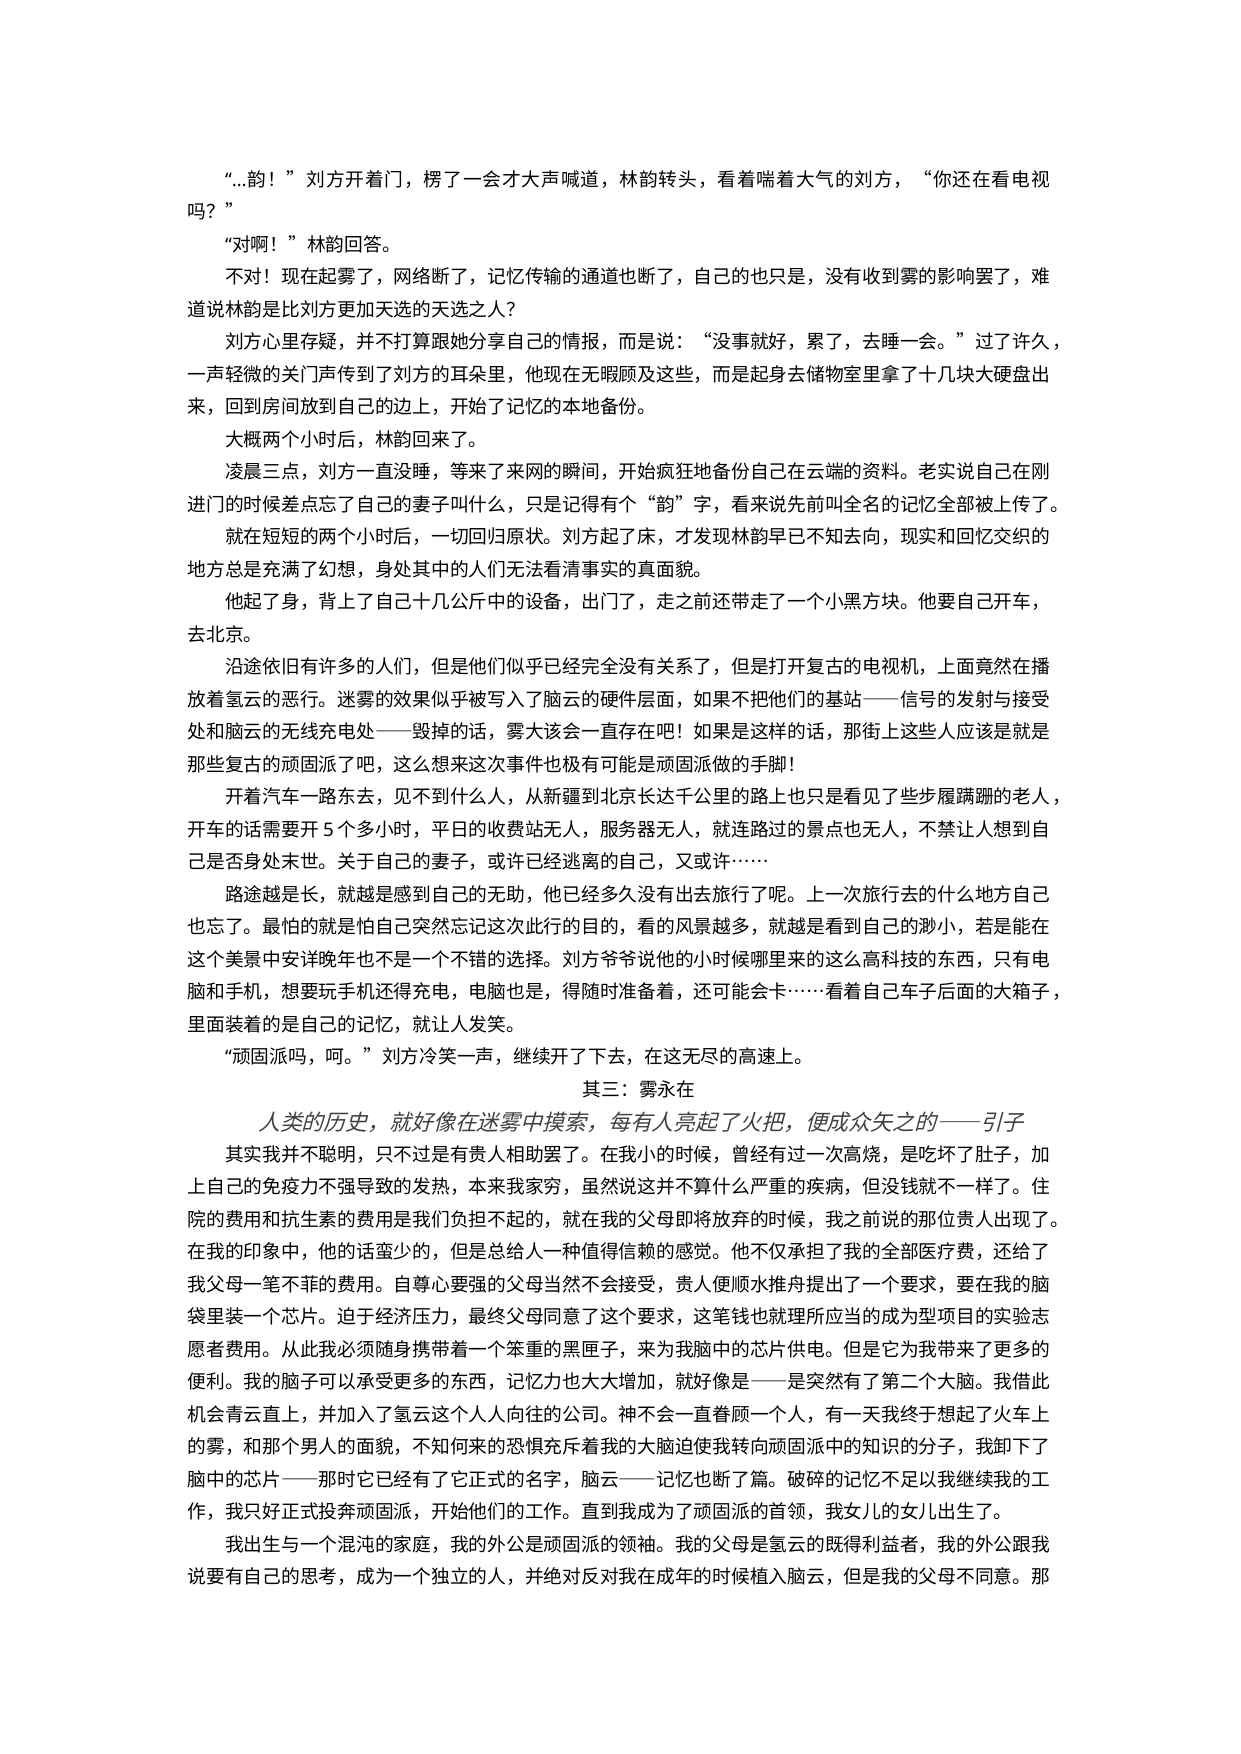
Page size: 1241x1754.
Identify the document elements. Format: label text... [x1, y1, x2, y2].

text “…韵！”刘方开着门，楞了一会才大声喊道，林韵转头，看着喘着大气的刘方，“你还在看电视吗？” [187, 162, 1053, 227]
text 就在短短的两个小时后，一切回归原状。刘方起了床，才发现林韵早已不知去向，现实和回忆交织的地方总是充满了幻想，身处其中的人们无法看清事实的真面貌。 [187, 519, 1053, 584]
text 刘方心里存疑，并不打算跟她分享自己的情报，而是说：“没事就好，累了，去睡一会。”过了许久，一声轻微的关门声传到了刘方的耳朵里，他现在无暇顾及这些，而是起身去储物室里拿了十几块大硬盘出来，回到房间放到自己的边上，开始了记忆的本地备份。 [187, 324, 1053, 422]
text 其实我并不聪明，只不过是有贵人相助罢了。在我小的时候，曾经有过一次高烧，是吃坏了肚子，加上自己的免疫力不强导致的发热，本来我家穷，虽然说这并不算什么严重的疾病，但没钱就不一样了。住院的费用和抗生素的费用是我们负担不起的，就在我的父母即将放弃的时候，我之前说的那位贵人出现了。在我的印象中，他的话蛮少的，但是总给人一种值得信赖的感觉。他不仅承担了我的全部医疗费，还给了我父母一笔不菲的费用。自尊心要强的父母当然不会接受，贵人便顺水推舟提出了一个要求，要在我的脑袋里装一个芯片。迫于经济压力，最终父母同意了这个要求，这笔钱也就理所应当的成为型项目的实验志愿者费用。从此我必须随身携带着一个笨重的黑匣子，来为我脑中的芯片供电。但是它为我带来了更多的便利。我的脑子可以承受更多的东西，记忆力也大大增加，就好像是——是突然有了第二个大脑。我借此机会青云直上，并加入了氢云这个人人向往的公司。神不会一直眷顾一个人，有一天我终于想起了火车上的雾，和那个男人的面貌，不知何来的恐惧充斥着我的大脑迫使我转向顽固派中的知识的分子，我卸下了脑中的芯片——那时它已经有了它正式的名字，脑云——记忆也断了篇。破碎的记忆不足以我继续我的工作，我只好正式投奔顽固派，开始他们的工作。直到我成为了顽固派的首领，我女儿的女儿出生了。 [187, 1137, 1053, 1527]
text “顽固派吗，呵。”刘方冷笑一声，继续开了下去，在这无尽的高速上。 [187, 1039, 1053, 1072]
text “对啊！”林韵回答。 [187, 227, 1053, 259]
text 凌晨三点，刘方一直没睡，等来了来网的瞬间，开始疯狂地备份自己在云端的资料。老实说自己在刚进门的时候差点忘了自己的妻子叫什么，只是记得有个“韵”字，看来说先前叫全名的记忆全部被上传了。 [187, 454, 1053, 519]
text 其三：雾永在 [187, 1072, 1053, 1104]
text 大概两个小时后，林韵回来了。 [187, 422, 1053, 454]
text 他起了身，背上了自己十几公斤中的设备，出门了，走之前还带走了一个小黑方块。他要自己开车，去北京。 [187, 584, 1053, 649]
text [187, 1527, 1053, 1592]
text 路途越是长，就越是感到自己的无助，他已经多久没有出去旅行了呢。上一次旅行去的什么地方自己也忘了。最怕的就是怕自己突然忘记这次此行的目的，看的风景越多，就越是看到自己的渺小，若是能在这个美景中安详晚年也不是一个不错的选择。刘方爷爷说他的小时候哪里来的这么高科技的东西，只有电脑和手机，想要玩手机还得充电，电脑也是，得随时准备着，还可能会卡……看着自己车子后面的大箱子，里面装着的是自己的记忆，就让人发笑。 [187, 877, 1053, 1039]
text 开着汽车一路东去，见不到什么人，从新疆到北京长达千公里的路上也只是看见了些步履蹒跚的老人，开车的话需要开5个多小时，平日的收费站无人，服务器无人，就连路过的景点也无人，不禁让人想到自己是否身处末世。关于自己的妻子，或许已经逃离的自己，又或许…… [187, 779, 1053, 877]
text 人类的历史，就好像在迷雾中摸索，每有人亮起了火把，便成众矢之的——引子 [187, 1104, 1053, 1137]
text 不对！现在起雾了，网络断了，记忆传输的通道也断了，自己的也只是，没有收到雾的影响罢了，难道说林韵是比刘方更加天选的天选之人？ [187, 259, 1053, 324]
text 沿途依旧有许多的人们，但是他们似乎已经完全没有关系了，但是打开复古的电视机，上面竟然在播放着氢云的恶行。迷雾的效果似乎被写入了脑云的硬件层面，如果不把他们的基站——信号的发射与接受处和脑云的无线充电处——毁掉的话，雾大该会一直存在吧！如果是这样的话，那街上这些人应该是就是那些复古的顽固派了吧，这么想来这次事件也极有可能是顽固派做的手脚！ [187, 649, 1053, 779]
